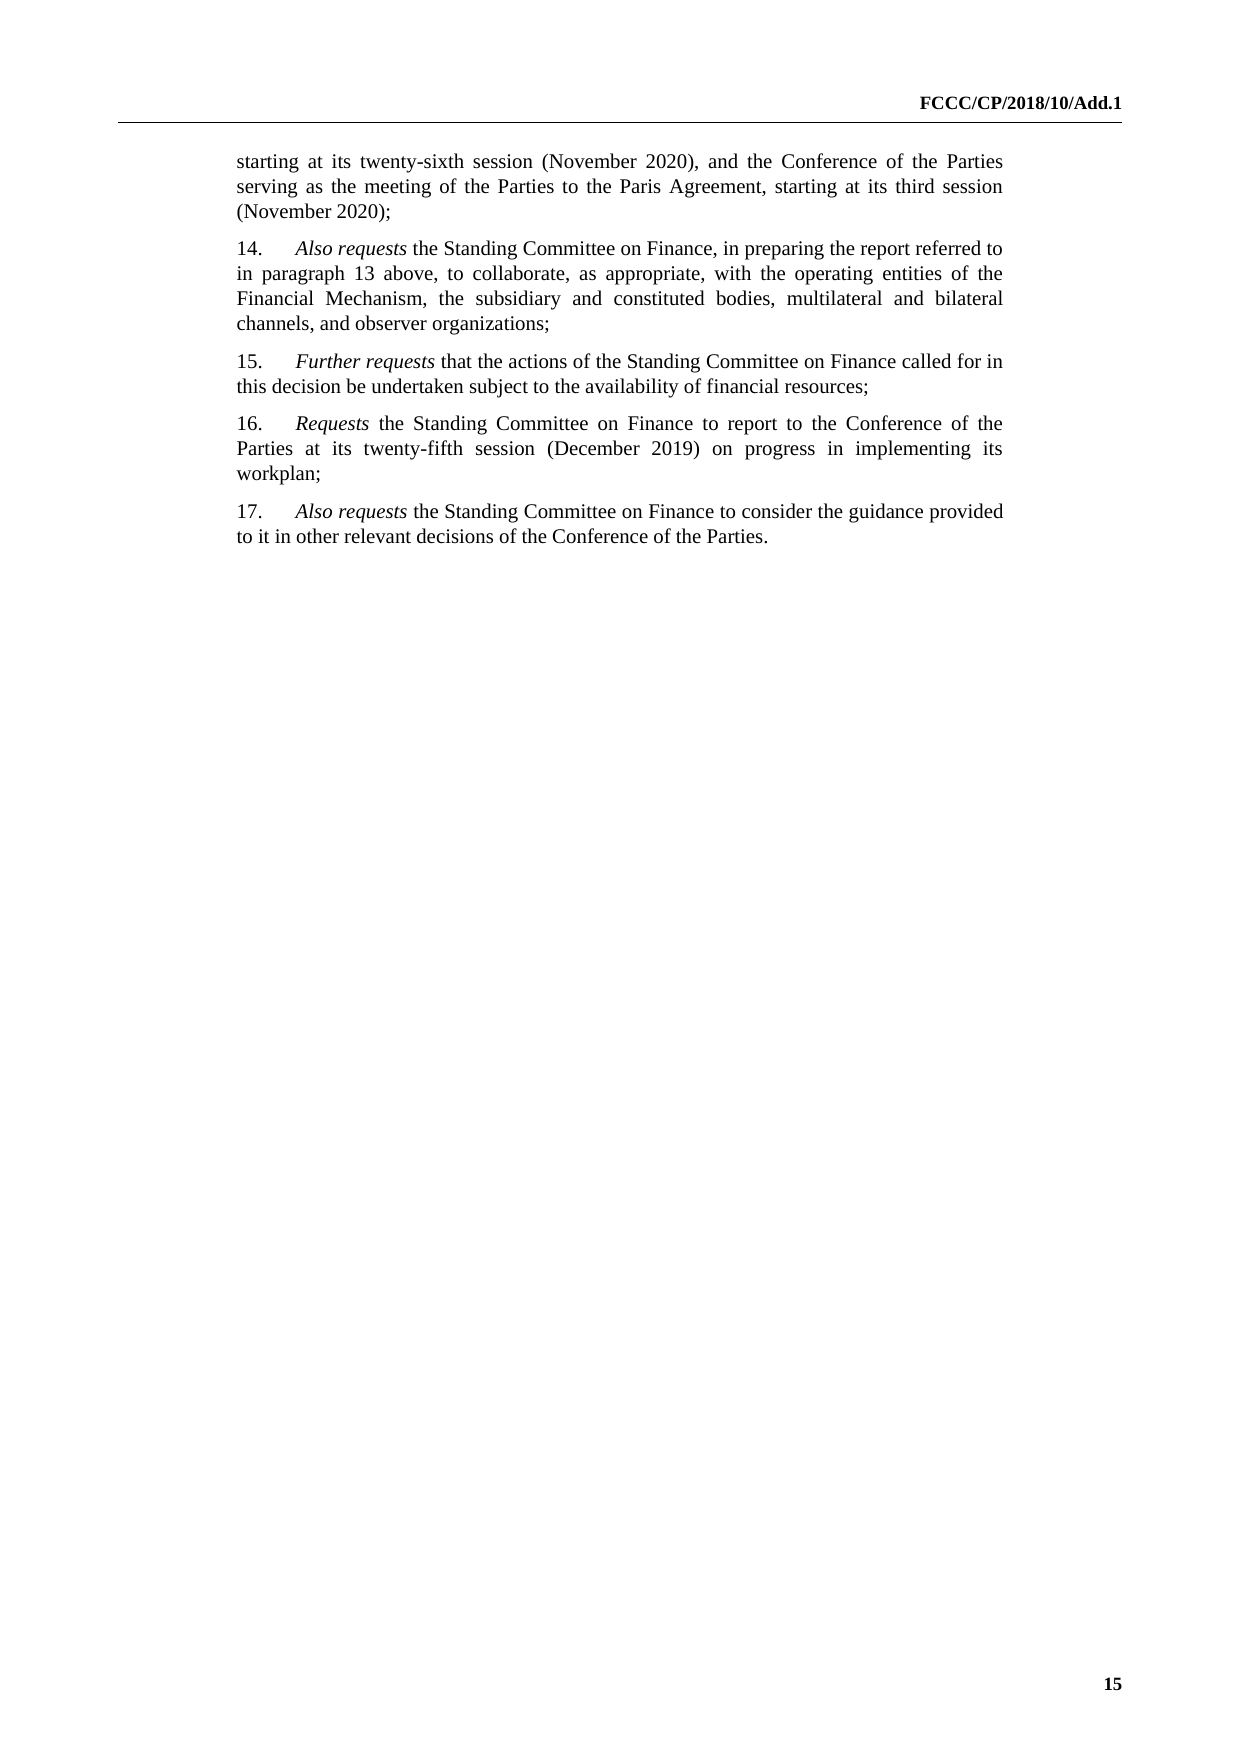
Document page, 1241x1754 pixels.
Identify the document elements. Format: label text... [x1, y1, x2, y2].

text 17. Also requests the Standing Committee on Finance to consider the guidance provided to it in other relevant decisions of the Conference of the Parties. [236, 498, 1004, 548]
text 14. Also requests the Standing Committee on Finance, in preparing the report referred to in paragraph 13 above, to collaborate, as appropriate, with the operating entities of the Financial Mechanism, the subsidiary and constituted bodies, multilateral and bilateral channels, and observer organizations; [236, 235, 1004, 335]
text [236, 148, 1004, 223]
text 16. Requests the Standing Committee on Finance to report to the Conference of the Parties at its twenty-fifth session (December 2019) on progress in implementing its workplan; [236, 410, 1004, 485]
text 15. Further requests that the actions of the Standing Committee on Finance called for in this decision be undertaken subject to the availability of financial resources; [236, 348, 1004, 398]
